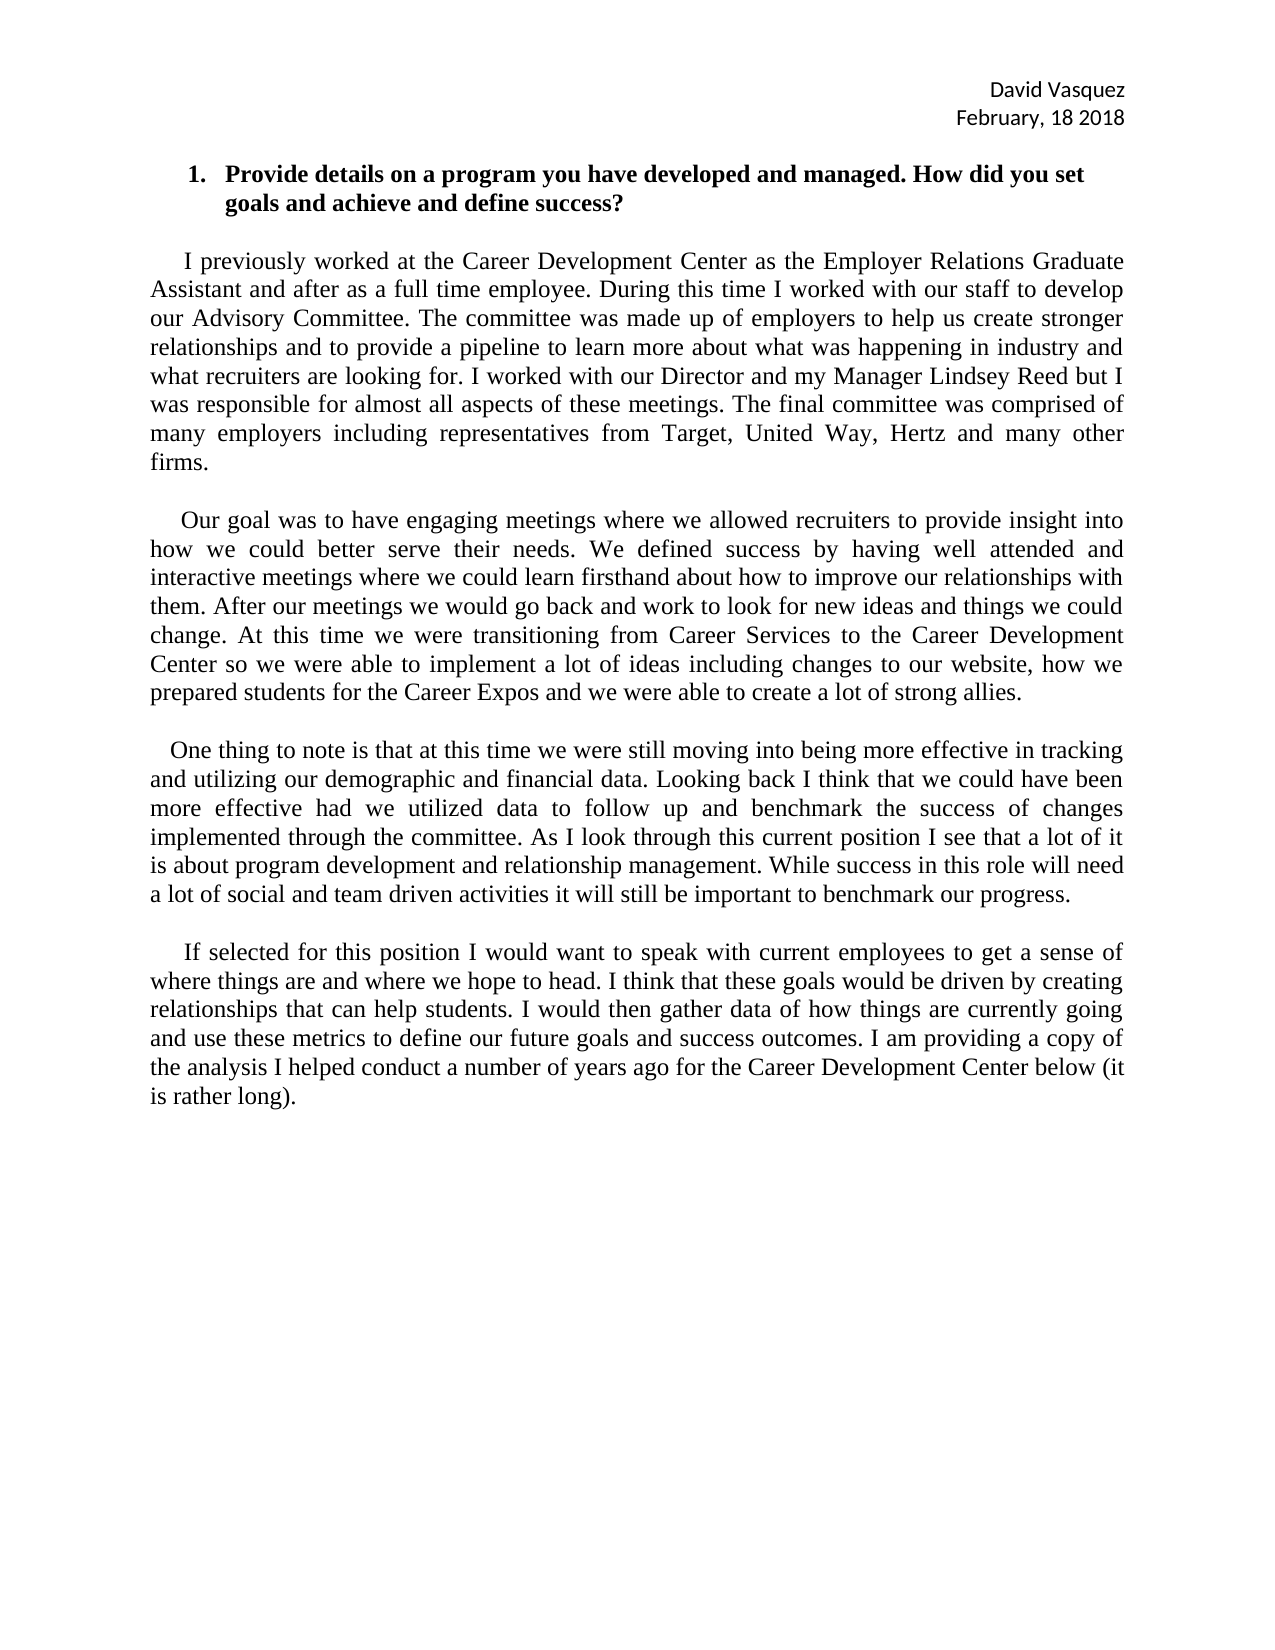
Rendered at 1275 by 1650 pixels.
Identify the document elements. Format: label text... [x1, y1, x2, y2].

list Provide details on a program you have developed and managed. How did you set goals and achieve and define success? [187, 159, 1125, 217]
text Our goal was to have engaging meetings where we allowed recruiters to provide insight into how we could better serve their needs. We defined success by having well attended and interactive meetings where we could learn firsthand about how to improve our relationships with them. After our meetings we would go back and work to look for new ideas and things we could change. At this time we were transitioning from Career Services to the Career Development Center so we were able to implement a lot of ideas including changes to our website, how we prepared students for the Career Expos and we were able to create a lot of strong allies. [150, 505, 1125, 706]
text If selected for this position I would want to speak with current employees to get a sense of where things are and where we hope to head. I think that these goals would be driven by creating relationships that can help students. I would then gather data of how things are currently going and use these metrics to define our future goals and success outcomes. I am providing a copy of the analysis I helped conduct a number of years ago for the Career Development Center below (it is rather long). [150, 937, 1125, 1109]
text I previously worked at the Career Development Center as the Employer Relations Graduate Assistant and after as a full time employee. During this time I worked with our staff to develop our Advisory Committee. The committee was made up of employers to help us create stronger relationships and to provide a pipeline to learn more about what was happening in industry and what recruiters are looking for. I worked with our Director and my Manager Lindsey Reed but I was responsible for almost all aspects of these meetings. The final committee was comprised of many employers including representatives from Target, United Way, Hertz and many other firms. [150, 246, 1125, 476]
text One thing to note is that at this time we were still moving into being more effective in tracking and utilizing our demographic and financial data. Looking back I think that we could have been more effective had we utilized data to follow up and benchmark the success of changes implemented through the committee. As I look through this current position I see that a lot of it is about program development and relationship management. While success in this role will need a lot of social and team driven activities it will still be important to benchmark our progress. [150, 735, 1125, 908]
